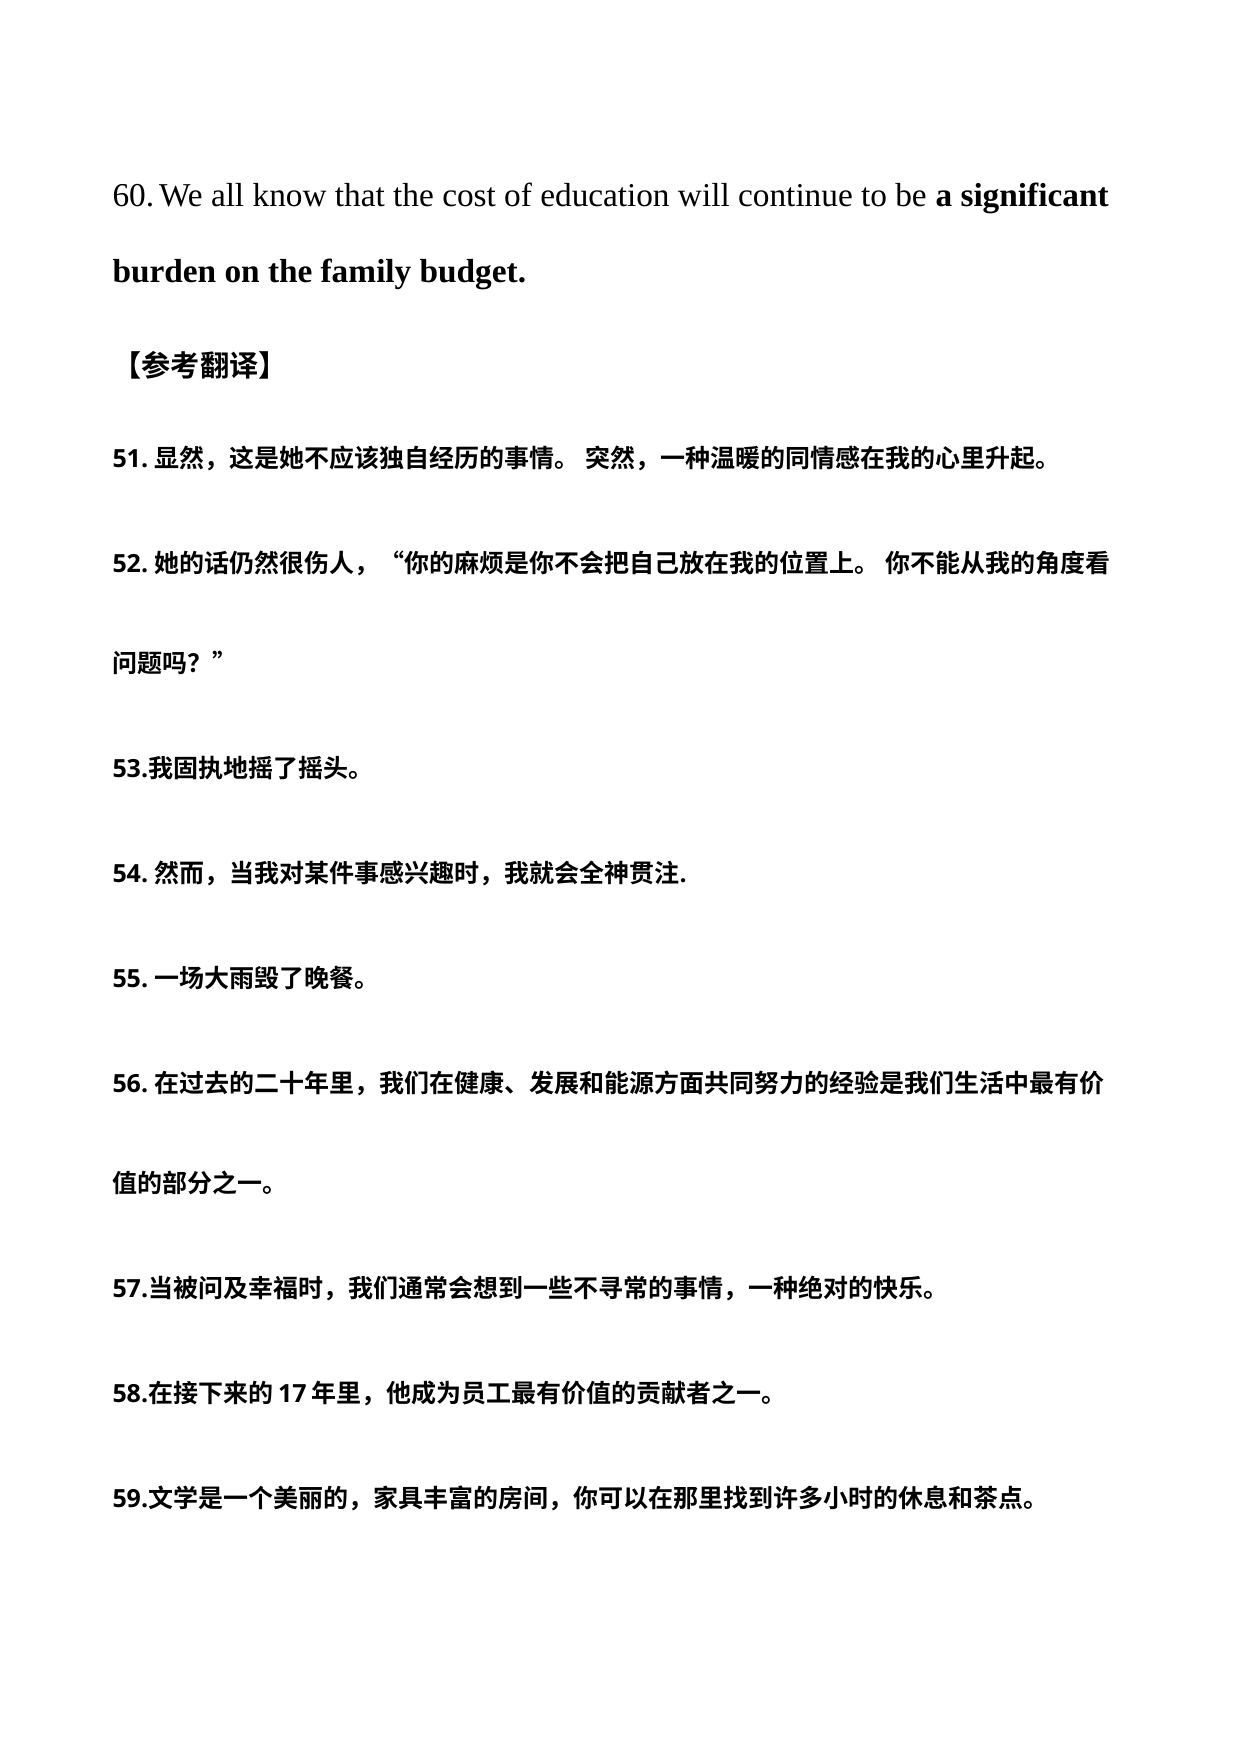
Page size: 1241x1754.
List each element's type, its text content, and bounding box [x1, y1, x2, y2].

text 59.文学是一个美丽的，家具丰富的房间，你可以在那里找到许多小时的休息和茶点。 [112, 1464, 1128, 1530]
text 60. We all know that the cost of education will continue to be a significant burden on the family budget. [112, 161, 1128, 304]
text 56. 在过去的二十年里，我们在健康、发展和能源方面共同努力的经验是我们生活中最有价值的部分之一。 [112, 1049, 1128, 1214]
text 52. 她的话仍然很伤人，“你的麻烦是你不会把自己放在我的位置上。 你不能从我的角度看问题吗？” [112, 529, 1128, 694]
text 55. 一场大雨毁了晚餐。 [112, 944, 1128, 1010]
text 58.在接下来的17年里，他成为员工最有价值的贡献者之一。 [112, 1359, 1128, 1425]
text 51. 显然，这是她不应该独自经历的事情。 突然，一种温暖的同情感在我的心里升起。 [112, 423, 1128, 490]
text 57.当被问及幸福时，我们通常会想到一些不寻常的事情，一种绝对的快乐。 [112, 1253, 1128, 1320]
text 53.我固执地摇了摇头。 [112, 733, 1128, 799]
text 【参考翻译】 [112, 330, 1128, 396]
text 54. 然而，当我对某件事感兴趣时，我就会全神贯注. [112, 838, 1128, 905]
